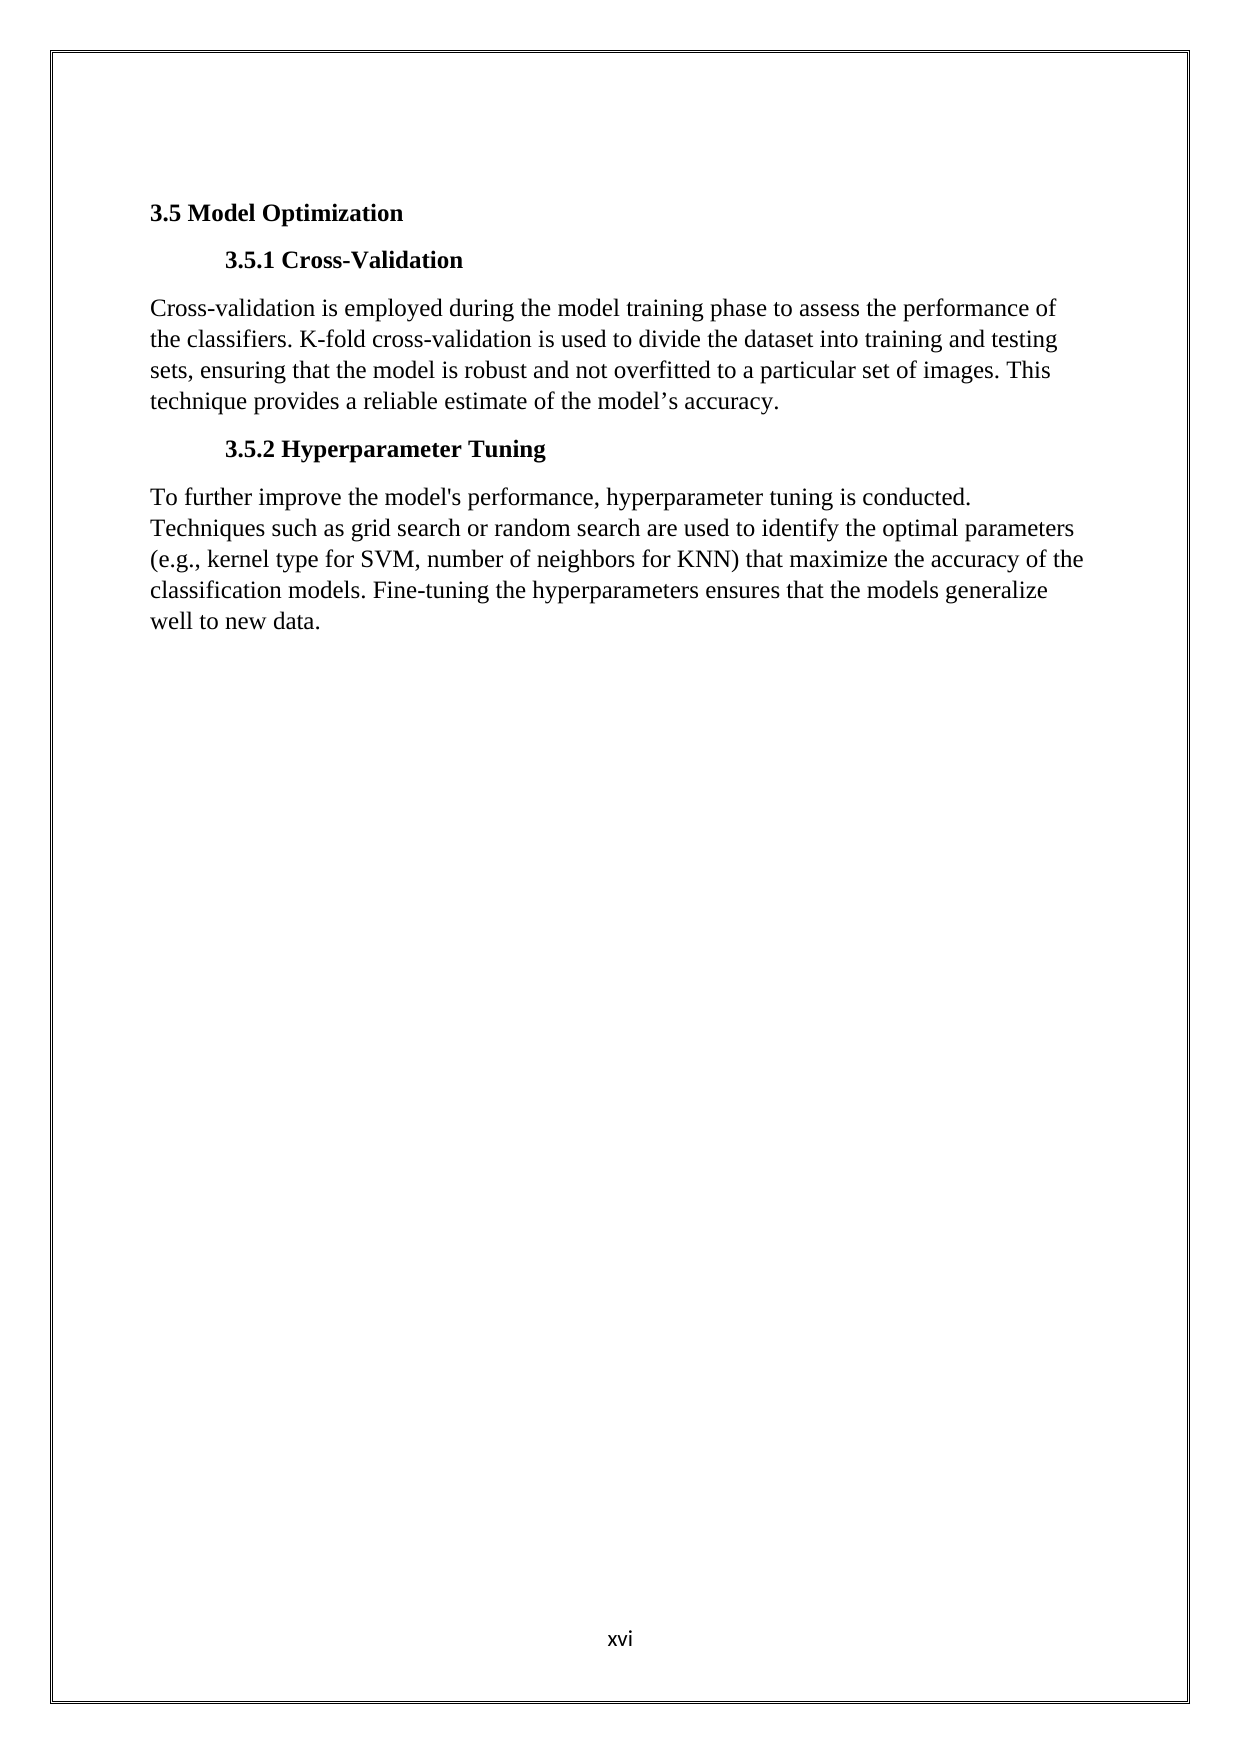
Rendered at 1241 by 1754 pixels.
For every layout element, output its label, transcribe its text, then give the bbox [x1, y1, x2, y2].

text 3.5 Model Optimization [150, 198, 1090, 226]
text 3.5.2 Hyperparameter Tuning [150, 434, 1090, 463]
text Cross-validation is employed during the model training phase to assess the performance of the classifiers. K-fold cross-validation is used to divide the dataset into training and testing sets, ensuring that the model is robust and not overfitted to a particular set of images. This technique provides a reliable estimate of the model’s accuracy. [150, 293, 1090, 415]
text To further improve the model's performance, hyperparameter tuning is conducted. Techniques such as grid search or random search are used to identify the optimal parameters (e.g., kernel type for SVM, number of neighbors for KNN) that maximize the accuracy of the classification models. Fine-tuning the hyperparameters ensures that the models generalize well to new data. [150, 482, 1090, 634]
text 3.5.1 Cross-Validation [150, 245, 1090, 274]
